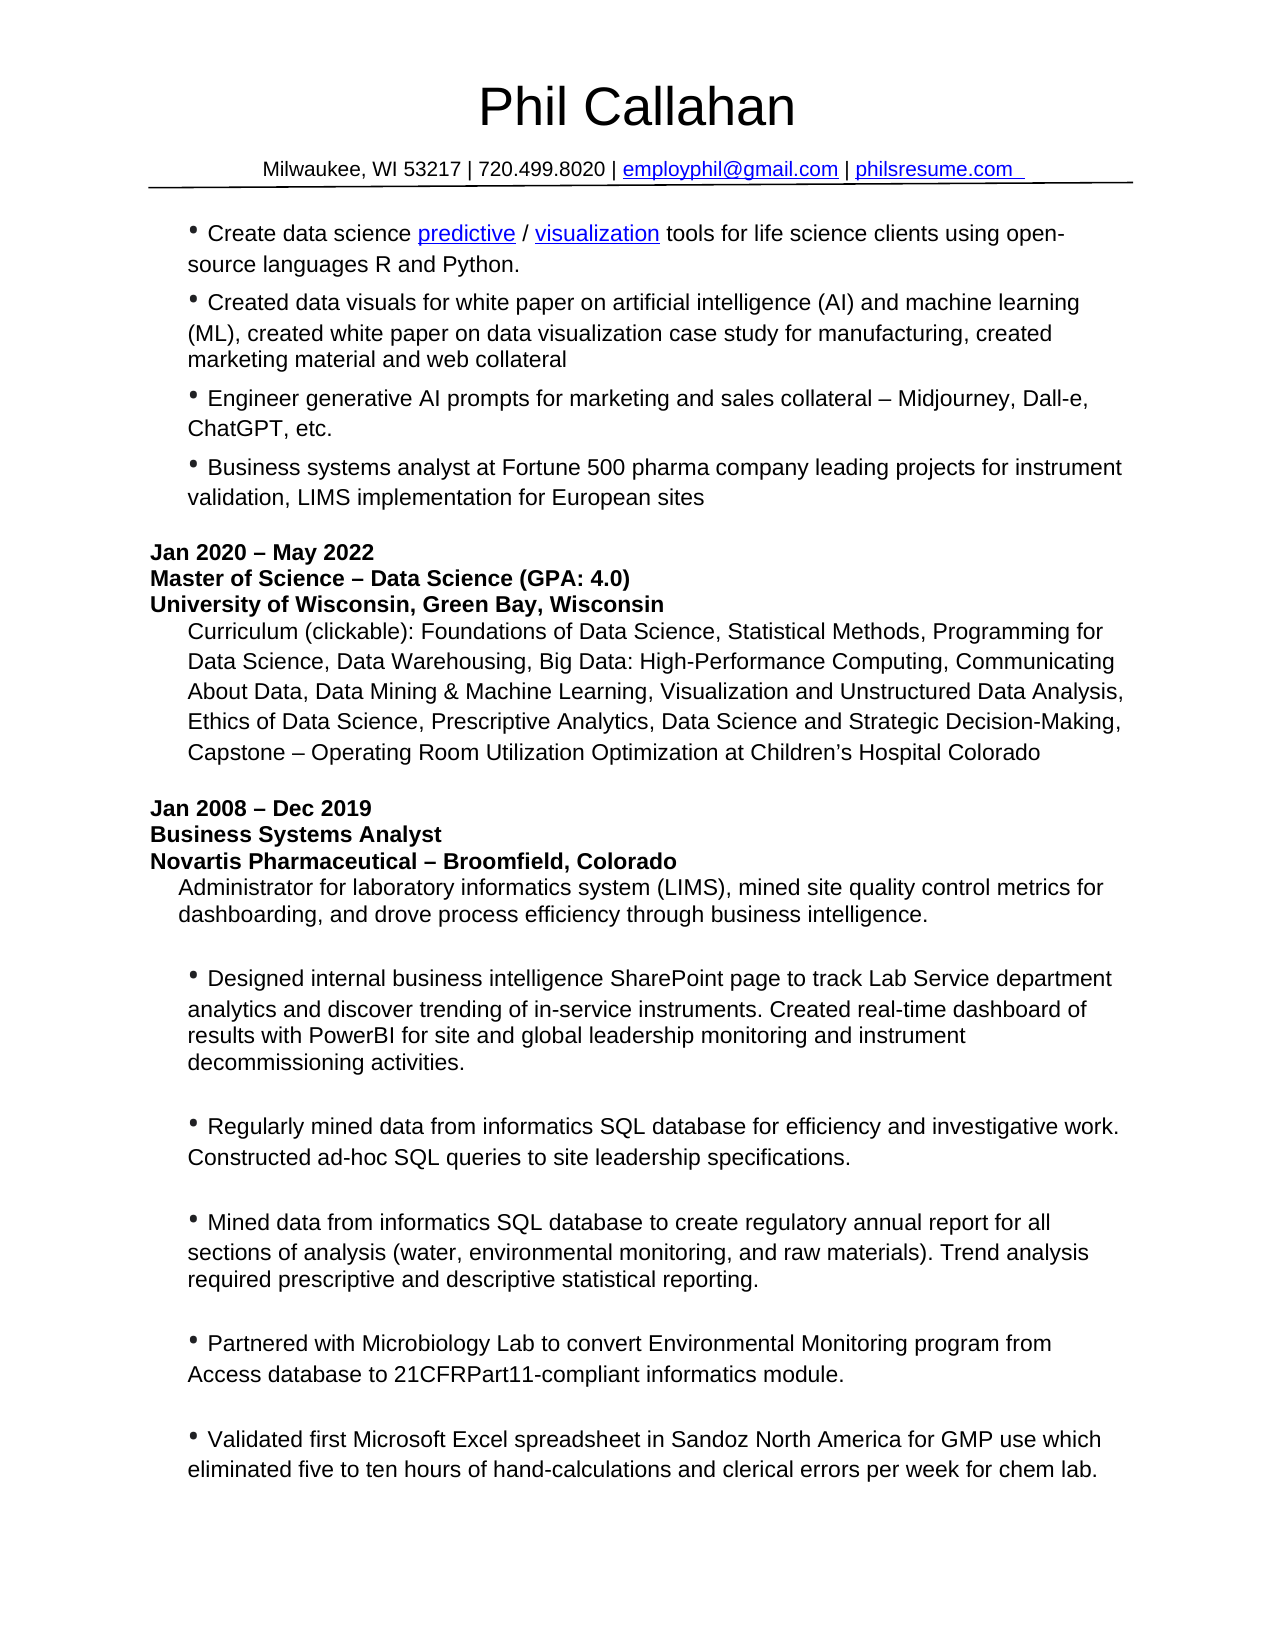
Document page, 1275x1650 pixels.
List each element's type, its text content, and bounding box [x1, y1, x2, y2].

text • Partnered with Microbiology Lab to convert Environmental Monitoring program from Access database to 21CFRPart11-compliant informatics module. [187, 1318, 1125, 1387]
text • Validated first Microsoft Excel spreadsheet in Sandoz North America for GMP use which eliminated five to ten hours of hand-calculations and clerical errors per week for chem lab. [187, 1413, 1125, 1482]
text Jan 2020 – May 2022 [150, 539, 1125, 565]
text Master of Science – Data Science (GPA: 4.0) [150, 565, 1125, 591]
text • Created data visuals for white paper on artificial intelligence (AI) and machine learning (ML), created white paper on data visualization case study for manufacturing, created marketing material and web collateral [187, 277, 1125, 373]
text • Create data science predictive / visualization tools for life science clients using open-source languages R and Python. [187, 208, 1125, 277]
text • Engineer generative AI prompts for marketing and sales collateral – Midjourney, Dall-e, ChatGPT, etc. [187, 373, 1125, 442]
text Administrator for laboratory informatics system (LIMS), mined site quality control metrics for dashboarding, and drove process efficiency through business intelligence. [178, 874, 1125, 927]
text • Business systems analyst at Fortune 500 pharma company leading projects for instrument validation, LIMS implementation for European sites [187, 442, 1125, 511]
text • Regularly mined data from informatics SQL database for efficiency and investigative work. Constructed ad-hoc SQL queries to site leadership specifications. [187, 1101, 1125, 1170]
text Novartis Pharmaceutical – Broomfield, Colorado [150, 848, 1125, 874]
text Curriculum (clickable): Foundations of Data Science, Statistical Methods, Programming for Data Science, Data Warehousing, Big Data: High-Performance Computing, Communicating About Data, Data Mining & Machine Learning, Visualization and Unstructured Data Analysis, Ethics of Data Science, Prescriptive Analytics, Data Science and Strategic Decision-Making, Capstone – Operating Room Utilization Optimization at Children’s Hospital Colorado [187, 618, 1125, 765]
text • Mined data from informatics SQL database to create regulatory annual report for all sections of analysis (water, environmental monitoring, and raw materials). Trend analysis required prescriptive and descriptive statistical reporting. [187, 1197, 1125, 1292]
text Jan 2008 – Dec 2019 [150, 795, 1125, 821]
text Business Systems Analyst [150, 821, 1125, 848]
text University of Wisconsin, Green Bay, Wisconsin [150, 591, 1125, 618]
text • Designed internal business intelligence SharePoint page to track Lab Service department analytics and discover trending of in-service instruments. Created real-time dashboard of results with PowerBI for site and global leadership monitoring and instrument decommissioning activities. [187, 953, 1125, 1075]
